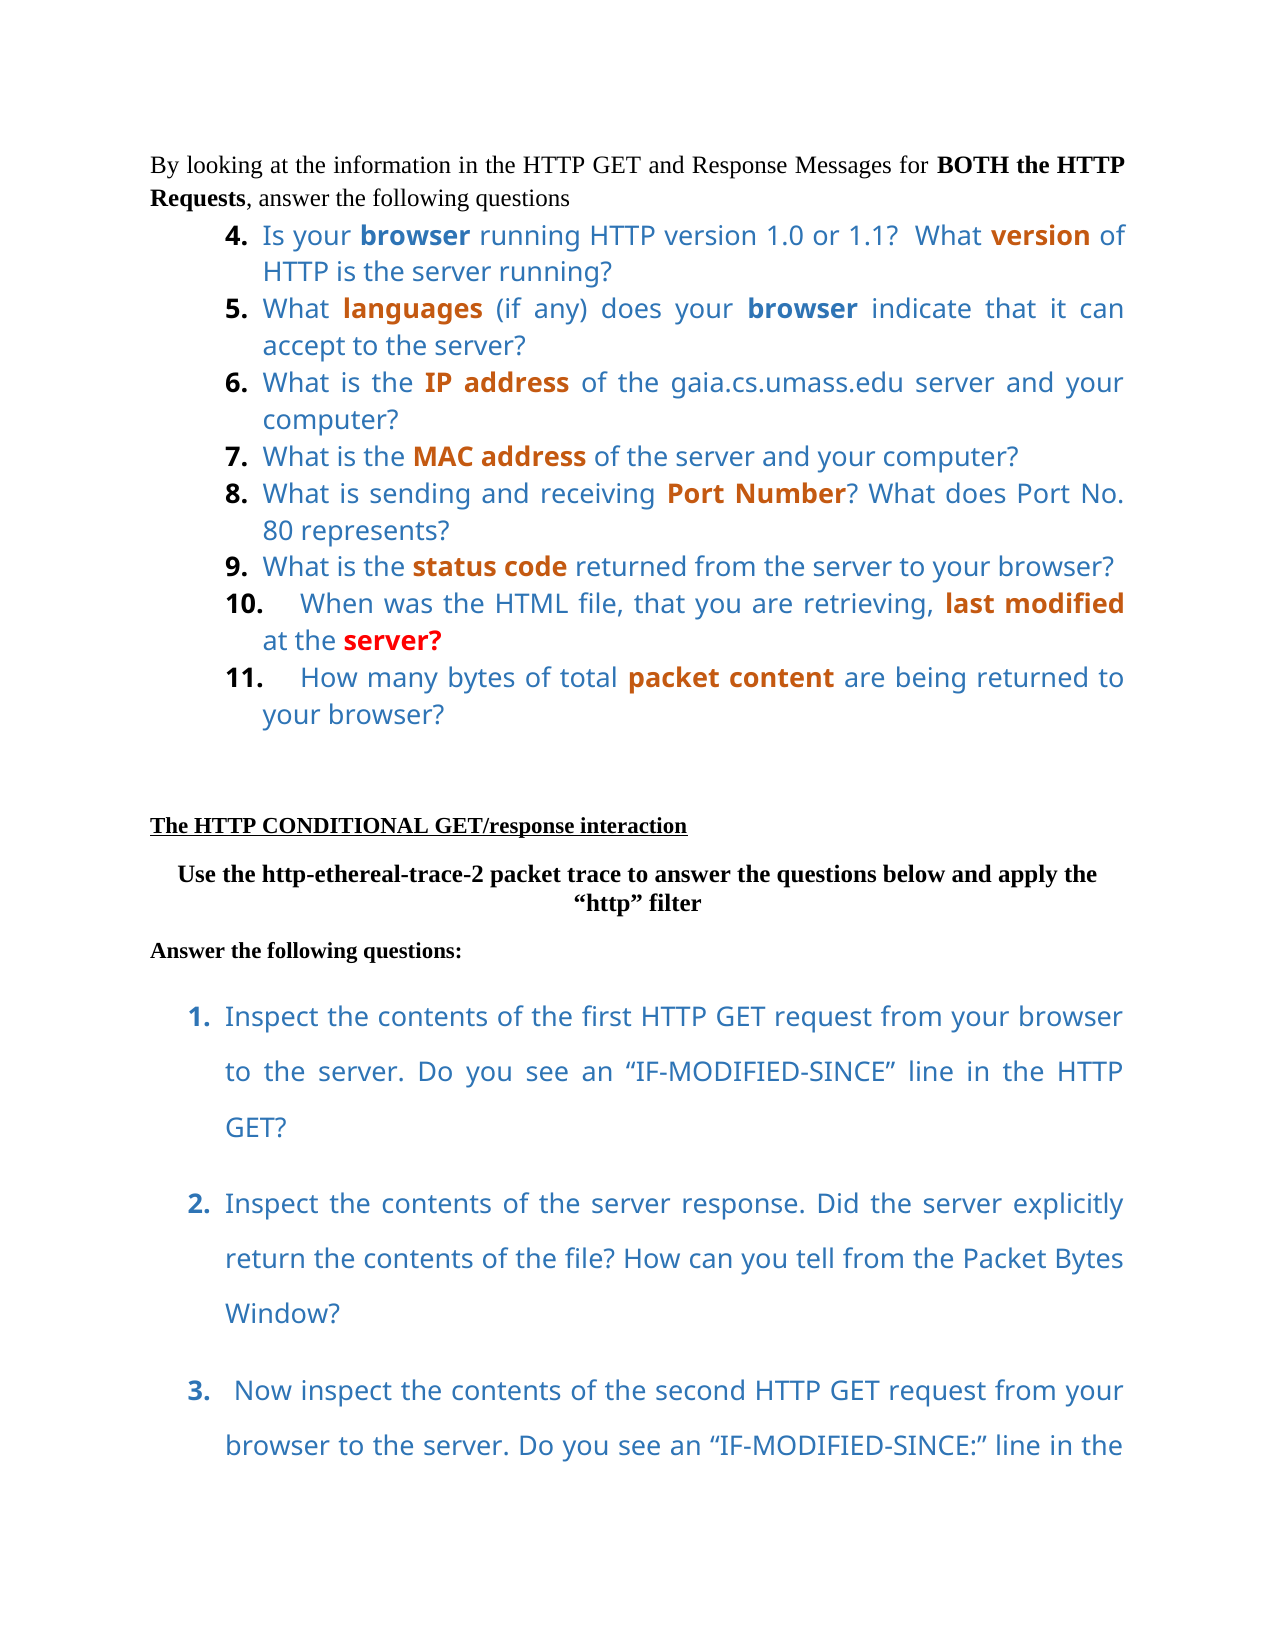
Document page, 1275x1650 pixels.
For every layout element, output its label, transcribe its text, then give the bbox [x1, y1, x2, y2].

list When was the HTML file, that you are retrieving, last modified at the server? [225, 585, 1125, 658]
list How many bytes of total packet content are being returned to your browser? [225, 658, 1125, 732]
list Inspect the contents of the first HTTP GET request from your browser to the server. Do you see an “IF-MODIFIED-SINCE” line in the HTTP GET? [187, 997, 1125, 1145]
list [187, 1371, 1125, 1463]
text Use the http-ethereal-trace-2 packet trace to answer the questions below and apply the “http” filter [150, 859, 1125, 916]
list What is sending and receiving Port Number? What does Port No. 80 represents? [225, 474, 1125, 548]
text By looking at the information in the HTTP GET and Response Messages for BOTH the HTTP Requests, answer the following questions [150, 150, 1125, 212]
list Is your browser running HTTP version 1.0 or 1.1? What version of HTTP is the server running? [225, 216, 1125, 290]
text Answer the following questions: [150, 937, 1125, 963]
list What languages (if any) does your browser indicate that it can accept to the server? [225, 290, 1125, 363]
text The HTTP CONDITIONAL GET/response interaction [150, 812, 1125, 838]
list Inspect the contents of the server response. Did the server explicitly return the contents of the file? How can you tell from the Packet Bytes Window? [187, 1184, 1125, 1332]
list What is the MAC address of the server and your computer? [225, 437, 1125, 474]
list What is the IP address of the gaia.cs.umass.edu server and your computer? [225, 363, 1125, 437]
list What is the status code returned from the server to your browser? [225, 548, 1125, 585]
